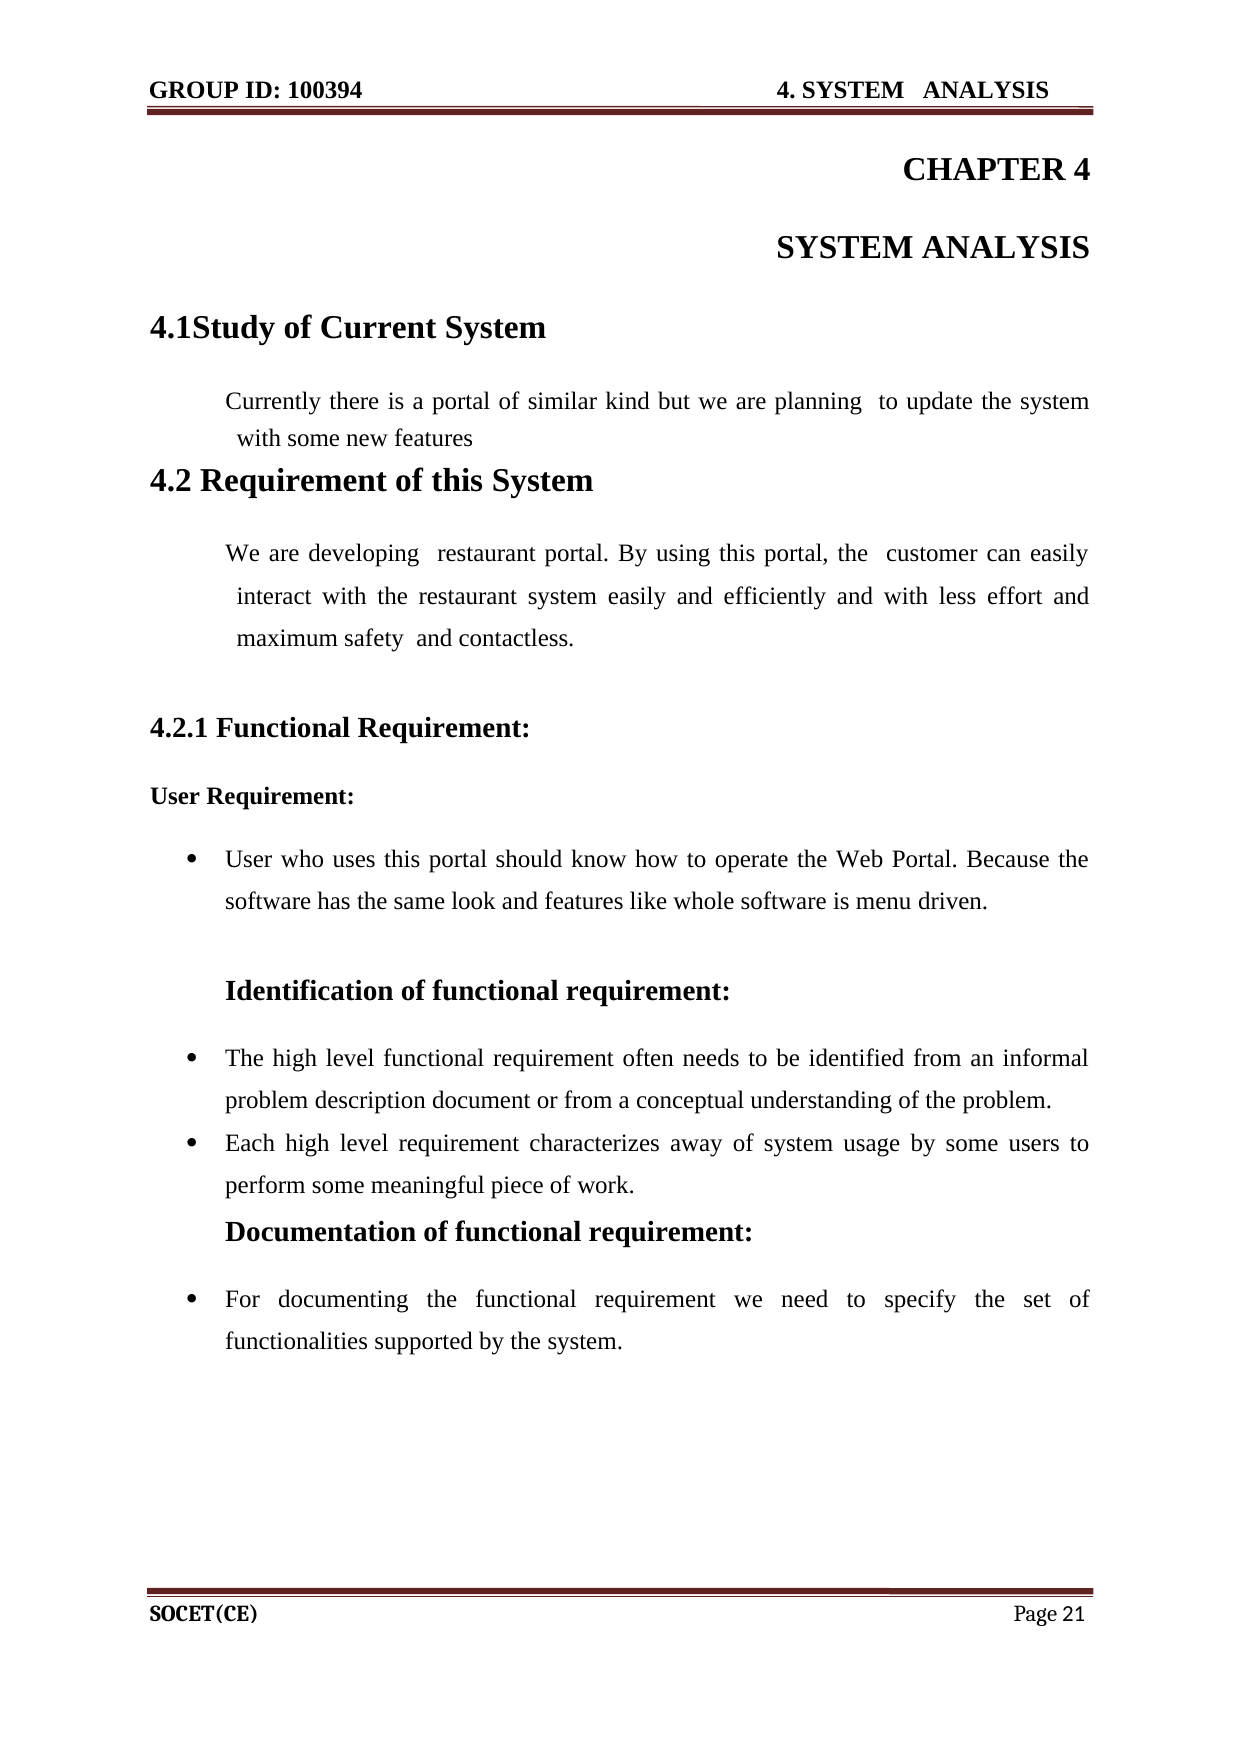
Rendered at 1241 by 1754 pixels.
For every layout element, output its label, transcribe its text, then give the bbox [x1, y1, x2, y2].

text Documentation of functional requirement: [225, 1214, 1092, 1247]
list Study of Current System [150, 307, 1109, 346]
list Currently there is a portal of similar kind but we are planning to update the system with some new features [199, 386, 1091, 452]
list Each high level requirement characterizes away of system usage by some users to perform some meaningful piece of work. [187, 1128, 1090, 1199]
list For documenting the functional requirement we need to specify the set of functionalities supported by the system. [187, 1284, 1091, 1355]
text User Requirement: [150, 781, 1092, 810]
text Identification of functional requirement: [225, 973, 1092, 1006]
list The high level functional requirement often needs to be identified from an informal problem description document or from a conceptual understanding of the problem. [187, 1043, 1090, 1114]
text CHAPTER 4 SYSTEM ANALYSIS [776, 149, 1092, 266]
list We are developing restaurant portal. By using this portal, the customer can easily interact with the restaurant system easily and efficiently and with less effort and maximum safety and contactless. [199, 538, 1090, 652]
list Requirement of this System [150, 461, 1109, 499]
list Functional Requirement: [150, 710, 1109, 743]
list User who uses this portal should know how to operate the Web Portal. Because the software has the same look and features like whole software is menu driven. [187, 844, 1090, 915]
